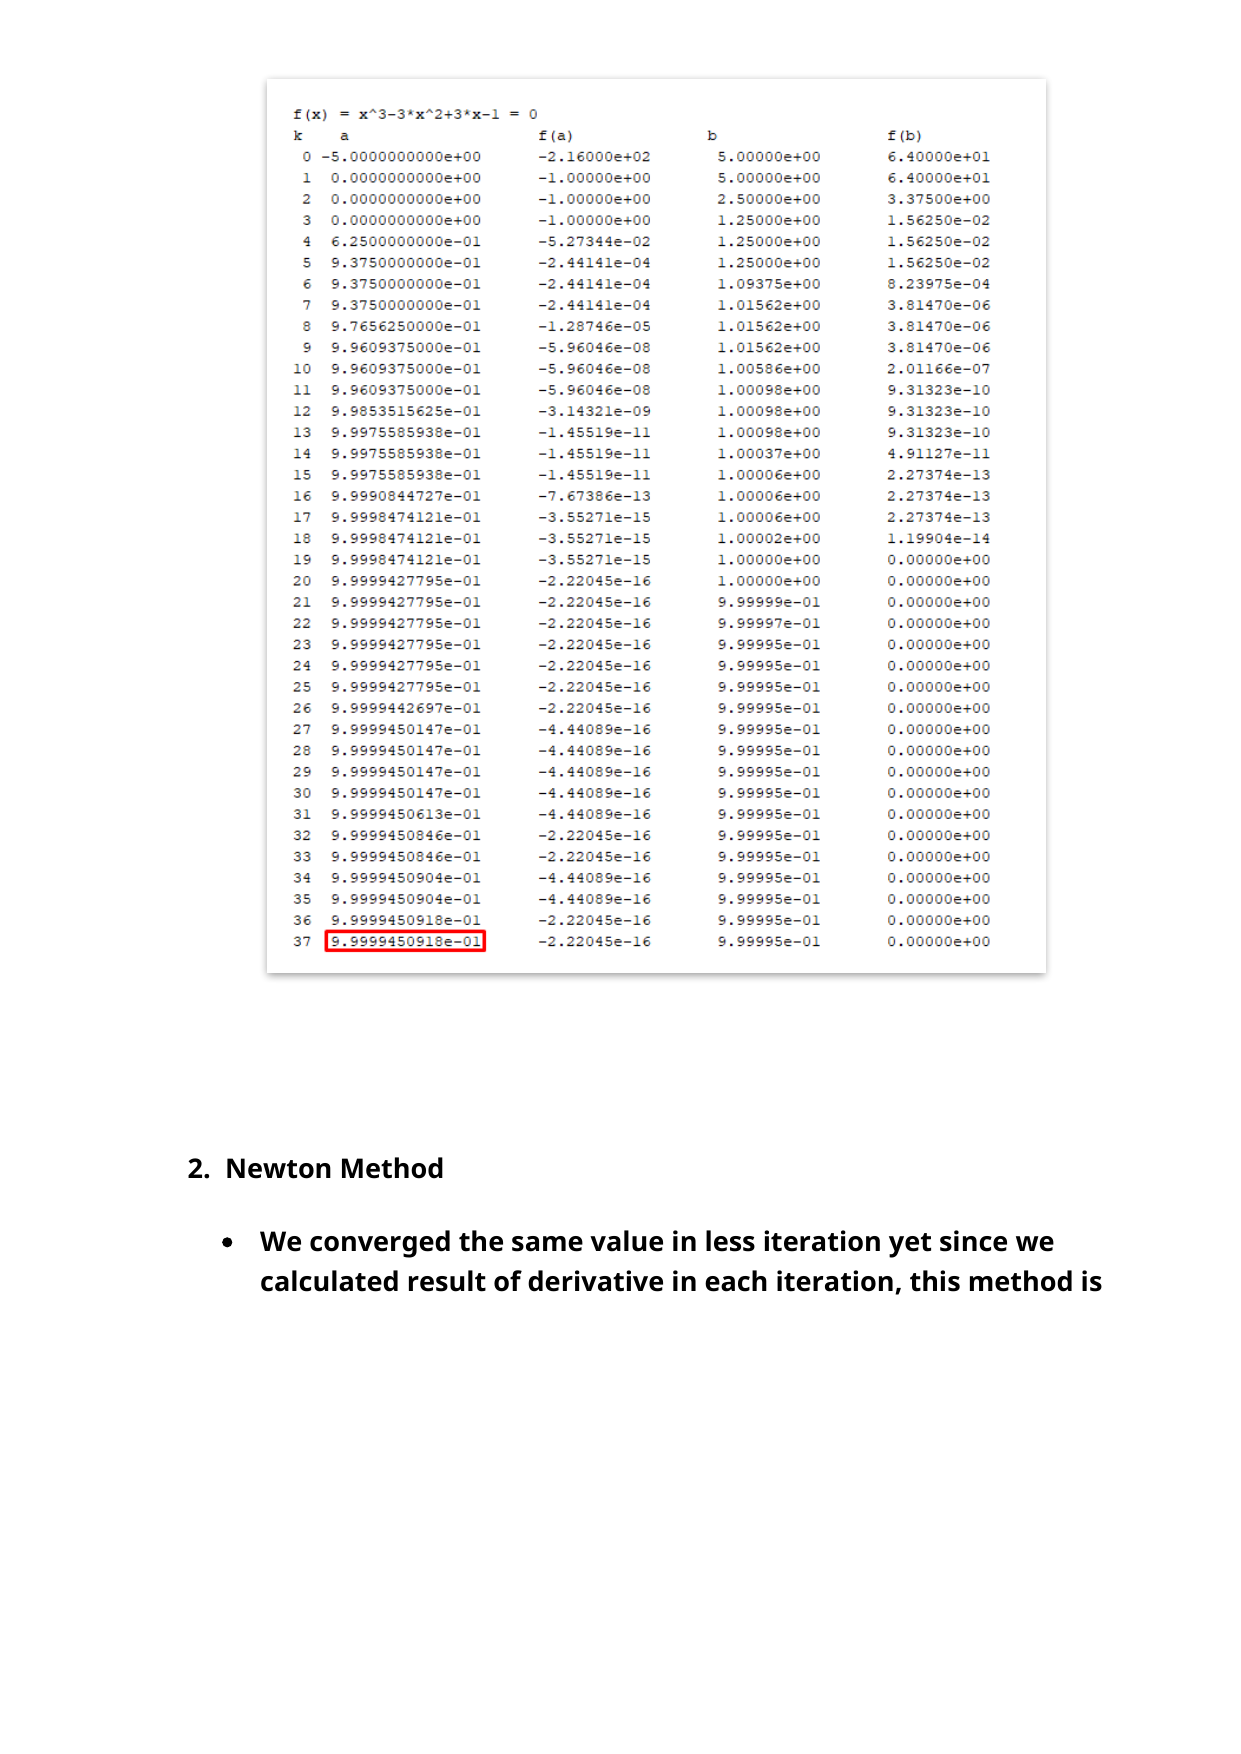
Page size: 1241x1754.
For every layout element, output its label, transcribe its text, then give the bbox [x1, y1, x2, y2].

picture [282, 94, 1032, 958]
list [222, 1223, 1165, 1299]
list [222, 75, 1165, 1018]
list Newton Method [187, 1150, 1165, 1220]
